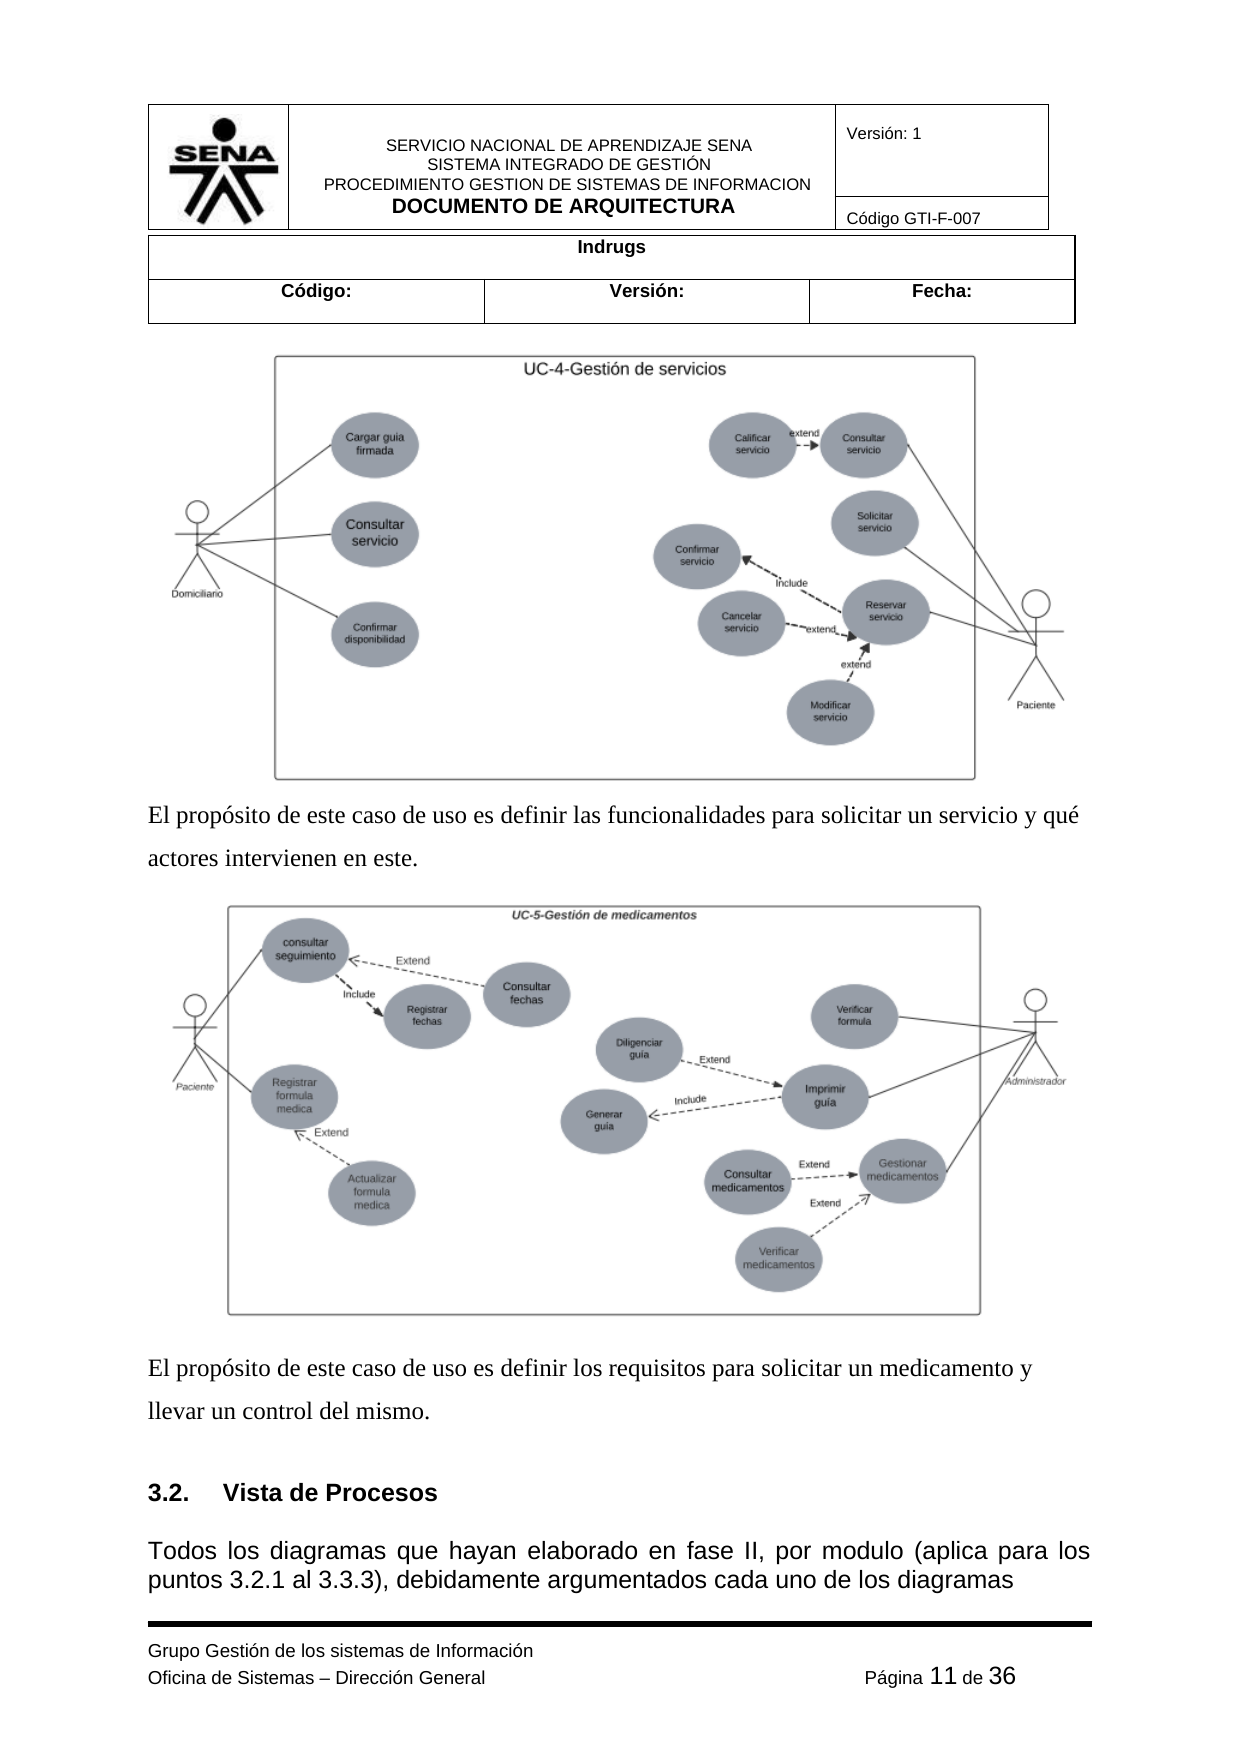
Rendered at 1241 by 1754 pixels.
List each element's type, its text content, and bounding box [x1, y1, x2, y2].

text El propósito de este caso de uso es definir los requisitos para solicitar un medicamento y llevar un control del mismo. [148, 1353, 1092, 1425]
text El propósito de este caso de uso es definir los requisitos de registro del paciente en el sistema y los actores que intervienen en este.El propósito de este caso de uso es definir las funcionalidades para solicitar un servicio y qué actores intervienen en este. [148, 786, 1092, 886]
text Todos los diagramas que hayan elaborado en fase II, por modulo (aplica para los puntos 3.2.1 al 3.3.3), debidamente argumentados cada uno de los diagramas [148, 1536, 1092, 1593]
picture [147, 886, 1093, 1339]
picture [147, 352, 1093, 786]
picture [167, 114, 281, 229]
list Vista de Procesos [148, 1478, 1092, 1507]
